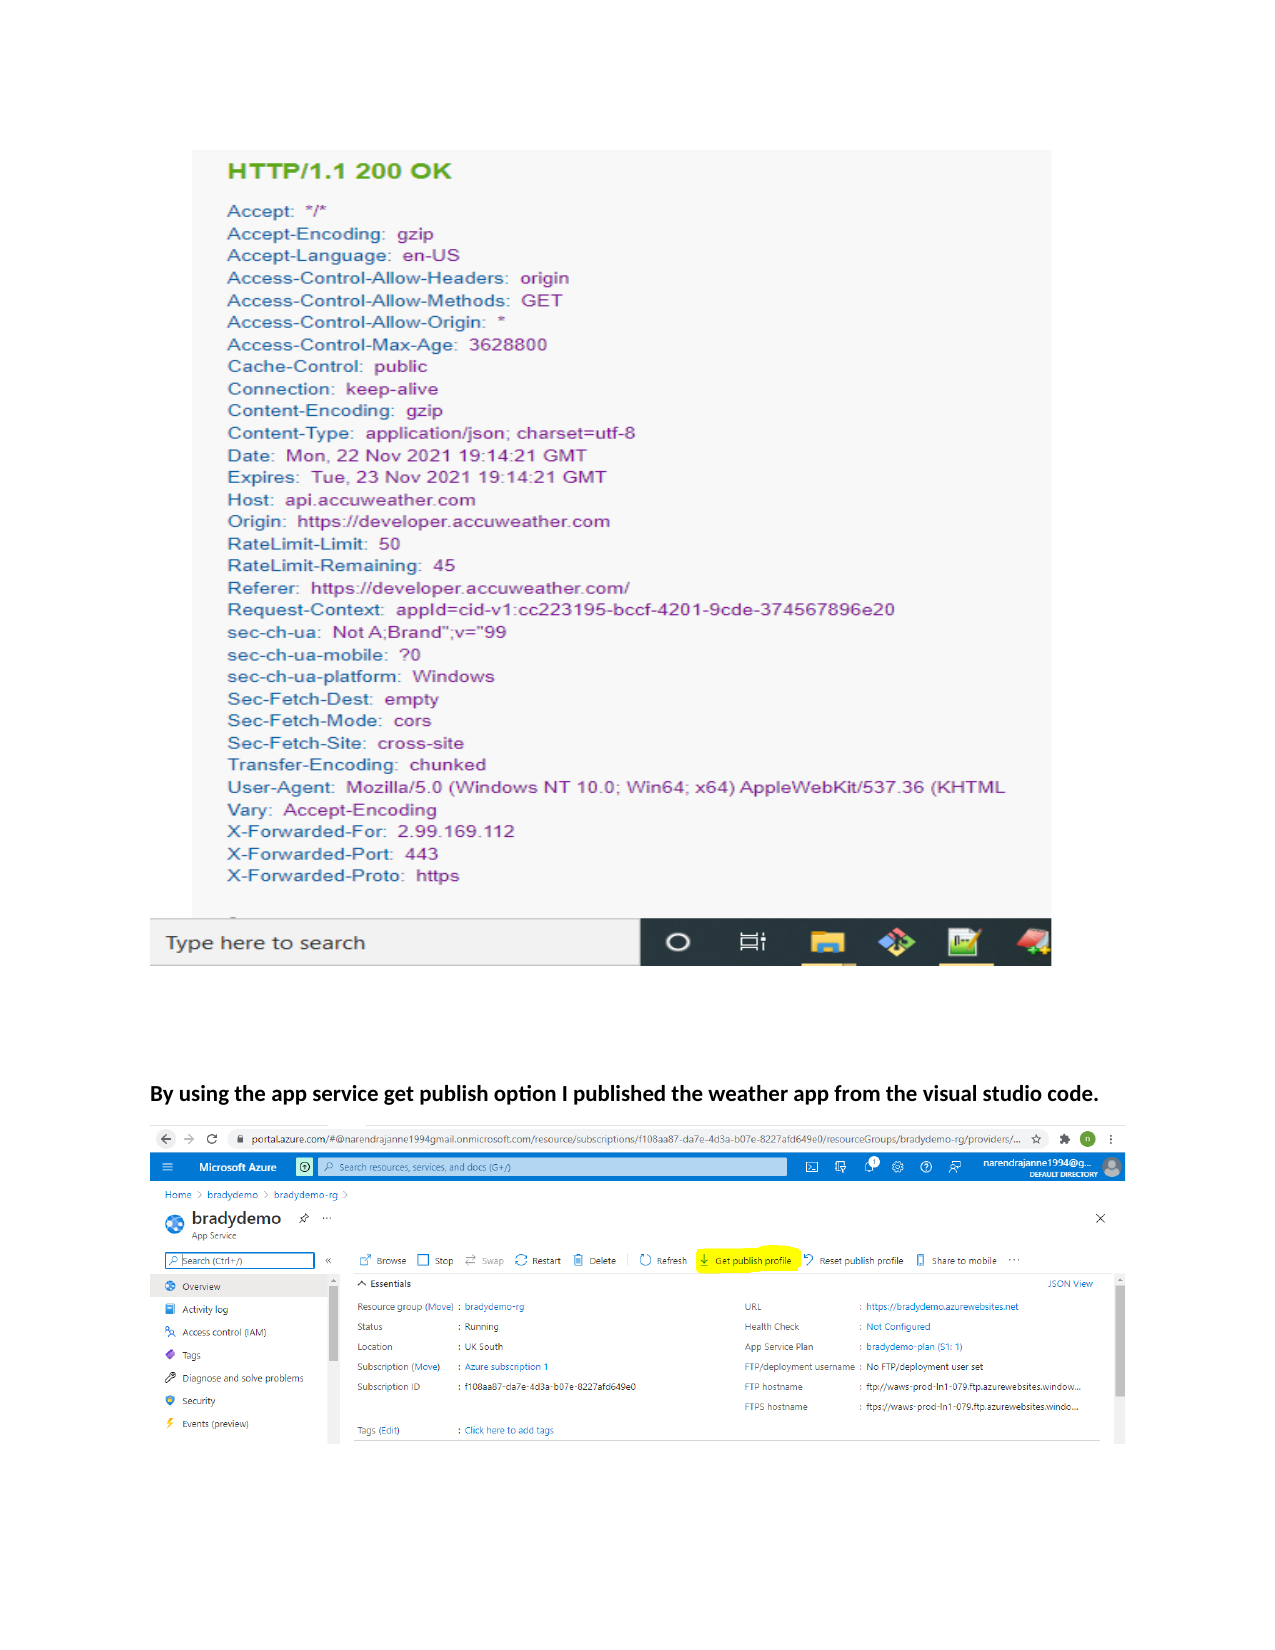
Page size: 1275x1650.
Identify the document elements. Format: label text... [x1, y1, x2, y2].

picture [150, 150, 1052, 966]
picture [150, 1125, 1125, 1444]
text By using the app service get publish option I published the weather app from the visual studio code. [150, 1079, 1125, 1107]
